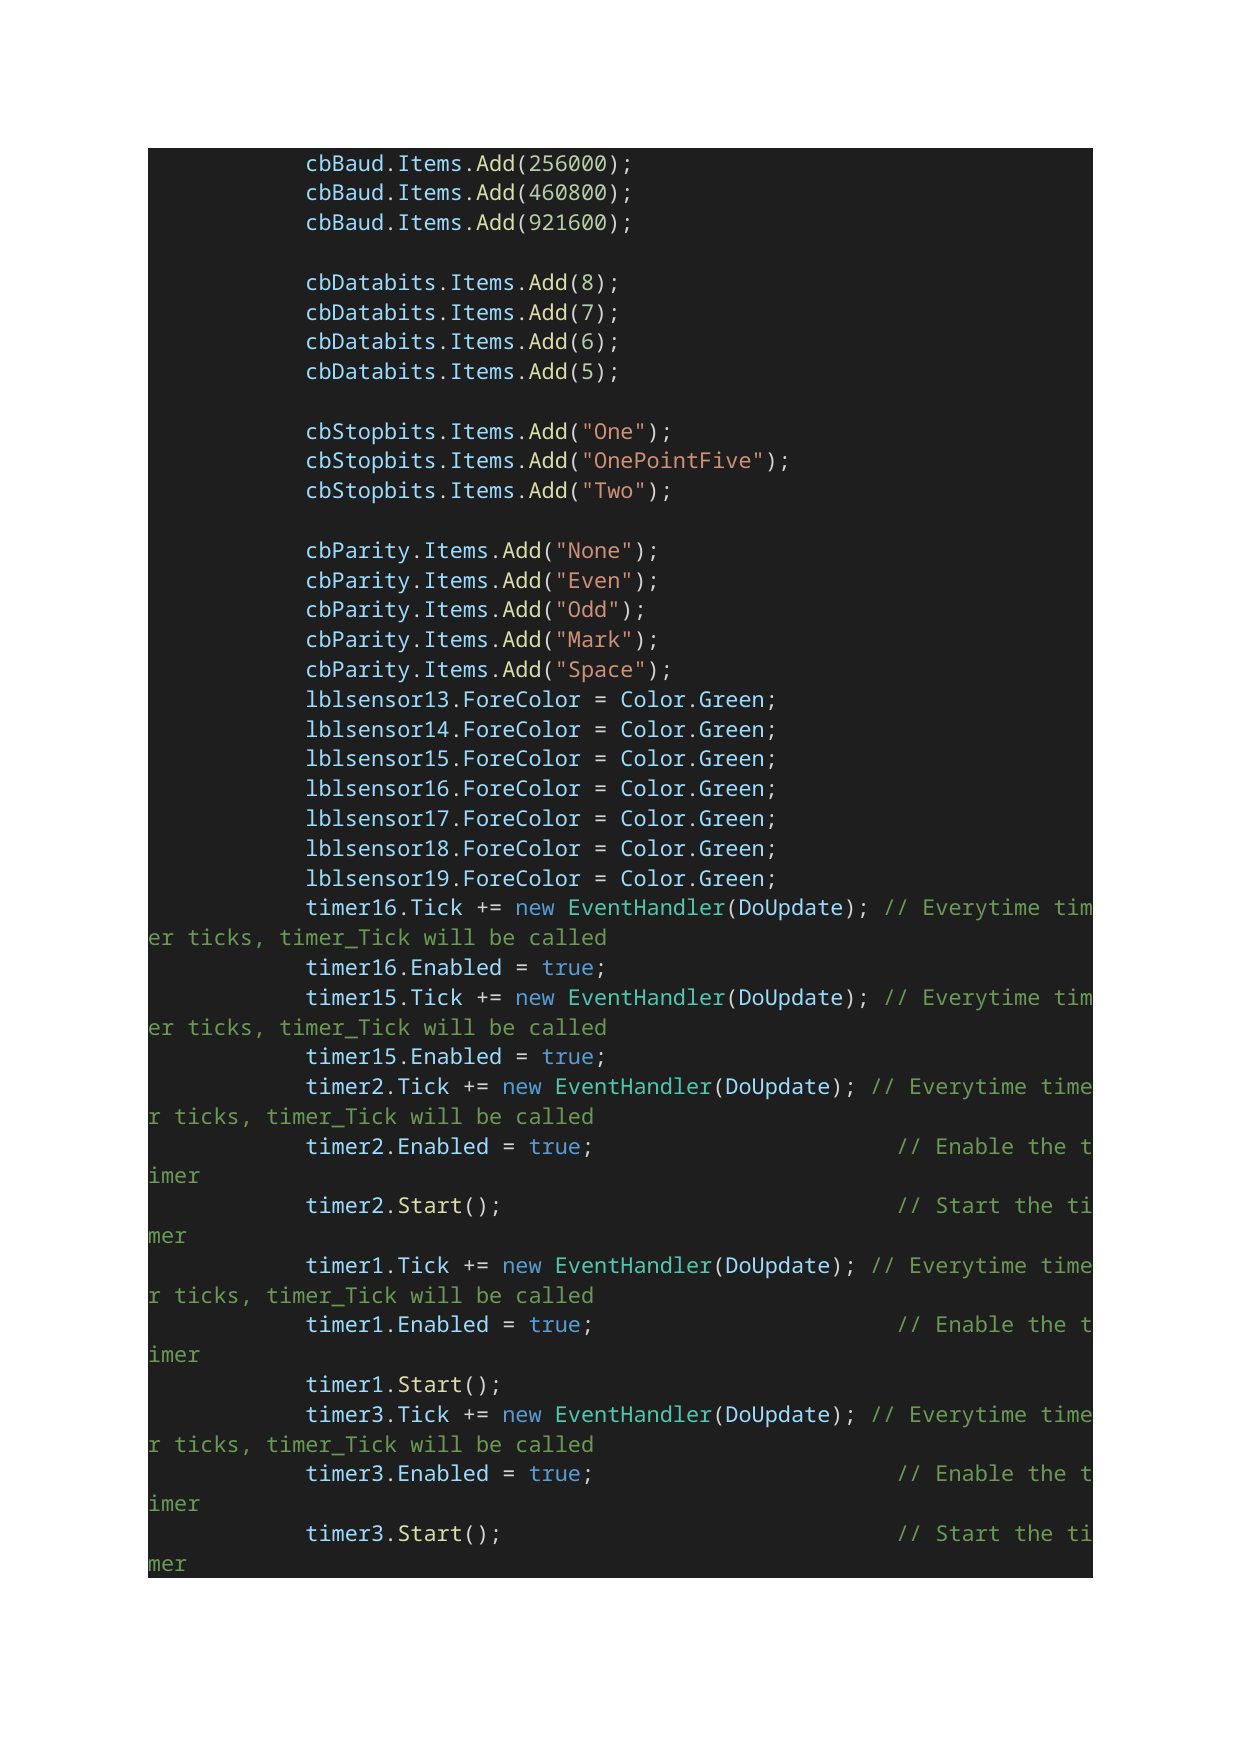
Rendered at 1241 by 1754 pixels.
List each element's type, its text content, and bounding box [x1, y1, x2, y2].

text cbDatabits.Items.Add(5); [148, 356, 1093, 386]
text timer2.Tick += new EventHandler(DoUpdate); // Everytime timer ticks, timer_Tick will be called [148, 1071, 1093, 1131]
text timer1.Start(); [148, 1369, 1093, 1399]
text timer2.Enabled = true; // Enable the timer [148, 1131, 1093, 1190]
text cbBaud.Items.Add(256000); [148, 148, 1093, 177]
text timer3.Start(); // Start the timer [148, 1518, 1093, 1578]
text lblsensor18.ForeColor = Color.Green; [148, 833, 1093, 863]
text cbBaud.Items.Add(921600); [148, 207, 1093, 237]
text cbParity.Items.Add("Odd"); [148, 594, 1093, 624]
text cbParity.Items.Add("Mark"); [148, 624, 1093, 654]
text cbParity.Items.Add("Even"); [148, 565, 1093, 594]
text cbStopbits.Items.Add("OnePointFive"); [148, 446, 1093, 475]
text timer16.Tick += new EventHandler(DoUpdate); // Everytime timer ticks, timer_Tick will be called [148, 892, 1093, 952]
text timer2.Start(); // Start the timer [148, 1190, 1093, 1250]
text cbStopbits.Items.Add("One"); [148, 416, 1093, 446]
text timer15.Tick += new EventHandler(DoUpdate); // Everytime timer ticks, timer_Tick will be called [148, 982, 1093, 1041]
text lblsensor17.ForeColor = Color.Green; [148, 803, 1093, 833]
text cbDatabits.Items.Add(6); [148, 326, 1093, 356]
text cbDatabits.Items.Add(7); [148, 297, 1093, 326]
text lblsensor13.ForeColor = Color.Green; [148, 684, 1093, 714]
text cbStopbits.Items.Add("Two"); [148, 475, 1093, 505]
text lblsensor15.ForeColor = Color.Green; [148, 743, 1093, 773]
text cbParity.Items.Add("Space"); [148, 654, 1093, 684]
text timer16.Enabled = true; [148, 952, 1093, 982]
text cbDatabits.Items.Add(8); [148, 267, 1093, 297]
text timer3.Tick += new EventHandler(DoUpdate); // Everytime timer ticks, timer_Tick will be called [148, 1399, 1093, 1458]
text lblsensor16.ForeColor = Color.Green; [148, 773, 1093, 803]
text cbParity.Items.Add("None"); [148, 535, 1093, 565]
text timer15.Enabled = true; [148, 1041, 1093, 1071]
text cbBaud.Items.Add(460800); [148, 177, 1093, 207]
text timer1.Tick += new EventHandler(DoUpdate); // Everytime timer ticks, timer_Tick will be called [148, 1250, 1093, 1309]
text timer3.Enabled = true; // Enable the timer [148, 1458, 1093, 1518]
text lblsensor14.ForeColor = Color.Green; [148, 714, 1093, 743]
text lblsensor19.ForeColor = Color.Green; [148, 863, 1093, 892]
text timer1.Enabled = true; // Enable the timer [148, 1309, 1093, 1369]
